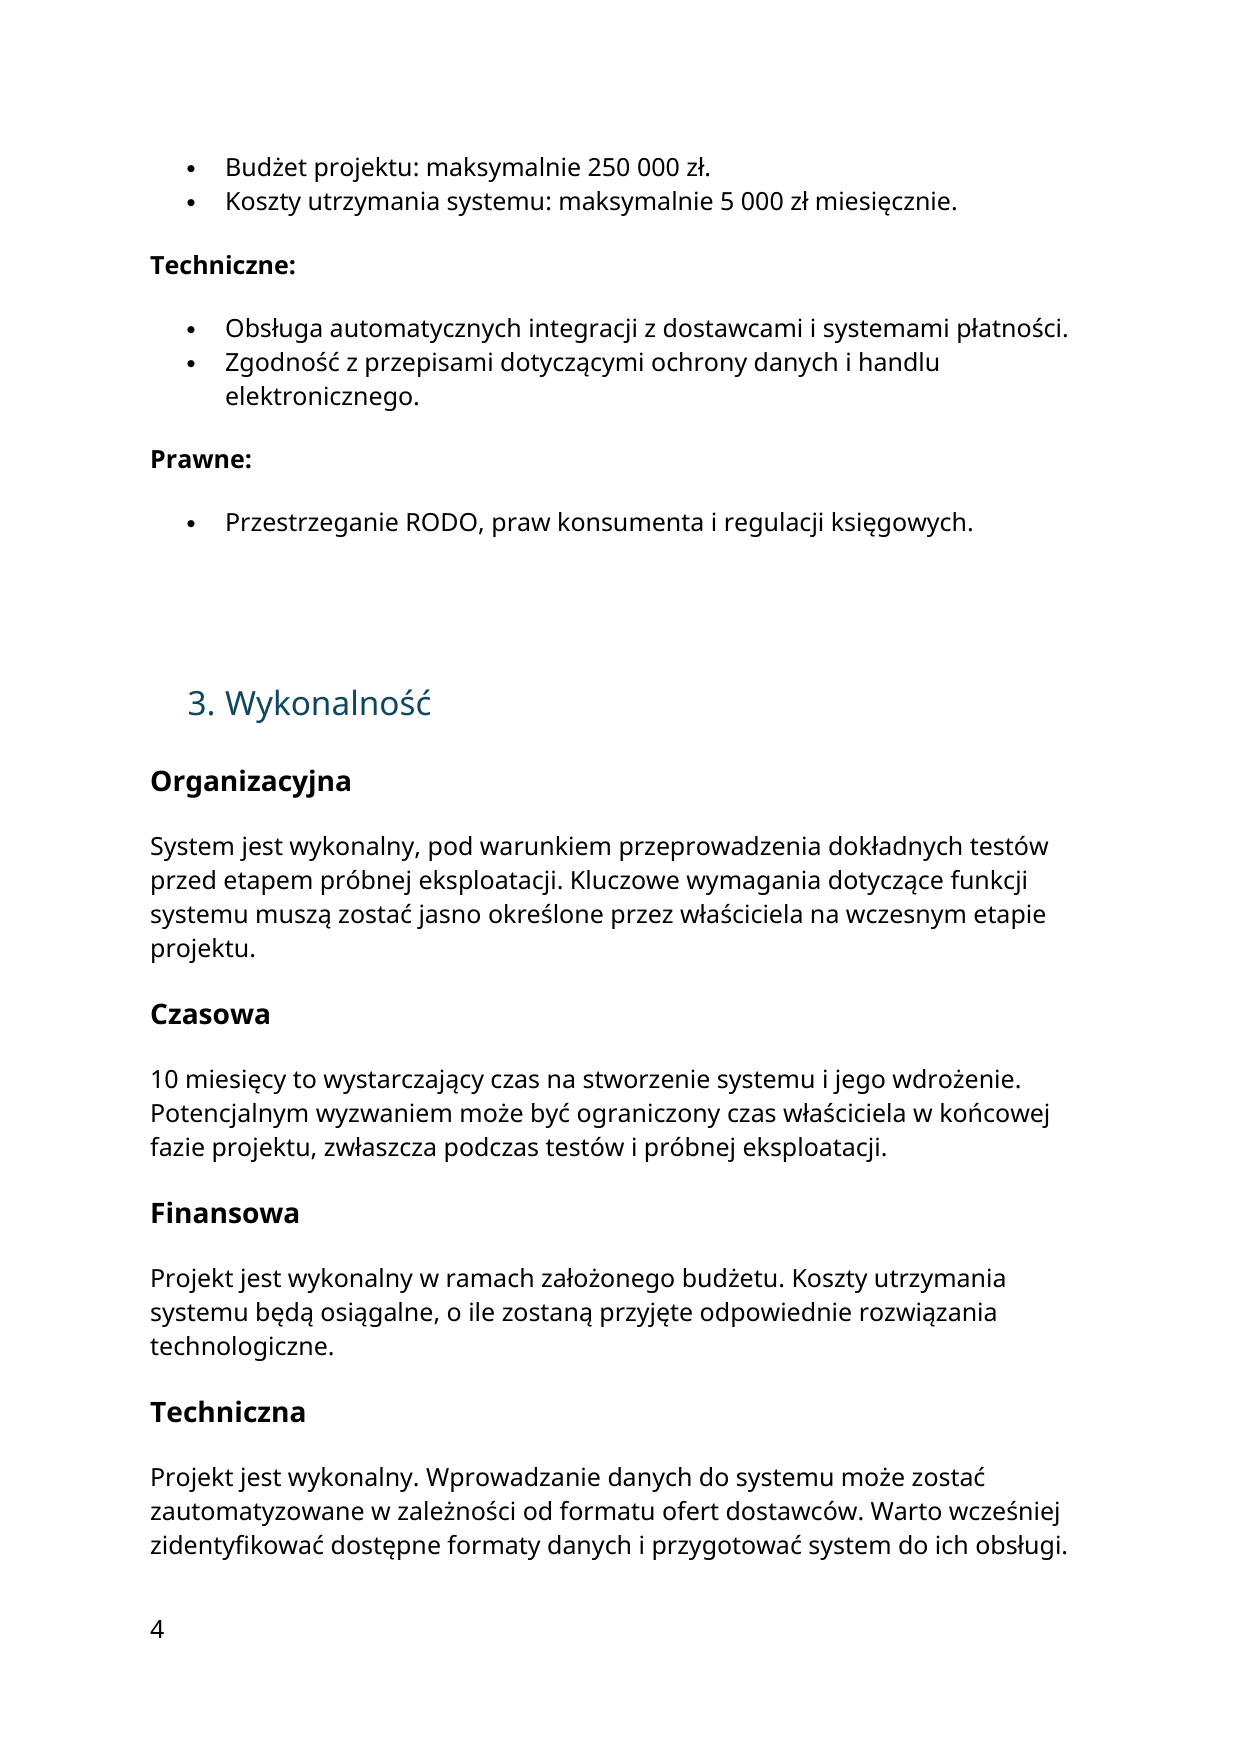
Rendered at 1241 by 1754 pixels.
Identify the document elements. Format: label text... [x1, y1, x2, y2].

text 10 miesięcy to wystarczający czas na stworzenie systemu i jego wdrożenie. Potencjalnym wyzwaniem może być ograniczony czas właściciela w końcowej fazie projektu, zwłaszcza podczas testów i próbnej eksploatacji. [150, 1062, 1090, 1164]
list Obsługa automatycznych integracji z dostawcami i systemami płatności. [187, 311, 1090, 344]
text Finansowa [150, 1193, 1090, 1231]
list Koszty utrzymania systemu: maksymalnie 5 000 zł miesięcznie. [187, 184, 1090, 218]
text Czasowa [150, 994, 1090, 1033]
text Projekt jest wykonalny w ramach założonego budżetu. Koszty utrzymania systemu będą osiągalne, o ile zostaną przyjęte odpowiednie rozwiązania technologiczne. [150, 1261, 1090, 1363]
text Techniczna [150, 1392, 1090, 1430]
text Prawne: [150, 442, 1090, 476]
list Zgodność z przepisami dotyczącymi ochrony danych i handlu elektronicznego. [187, 344, 1090, 413]
text System jest wykonalny, pod warunkiem przeprowadzenia dokładnych testów przed etapem próbnej eksploatacji. Kluczowe wymagania dotyczące funkcji systemu muszą zostać jasno określone przez właściciela na wczesnym etapie projektu. [150, 829, 1090, 965]
list Budżet projektu: maksymalnie 250 000 zł. [187, 150, 1090, 184]
text Projekt jest wykonalny. Wprowadzanie danych do systemu może zostać zautomatyzowane w zależności od formatu ofert dostawców. Warto wcześniej zidentyfikować dostępne formaty danych i przygotować system do ich obsługi. [150, 1459, 1090, 1562]
text Techniczne: [150, 247, 1090, 281]
text Organizacyjna [150, 761, 1090, 800]
list Przestrzeganie RODO, praw konsumenta i regulacji księgowych. [187, 505, 1090, 539]
subtitle Wykonalność [187, 680, 1090, 725]
